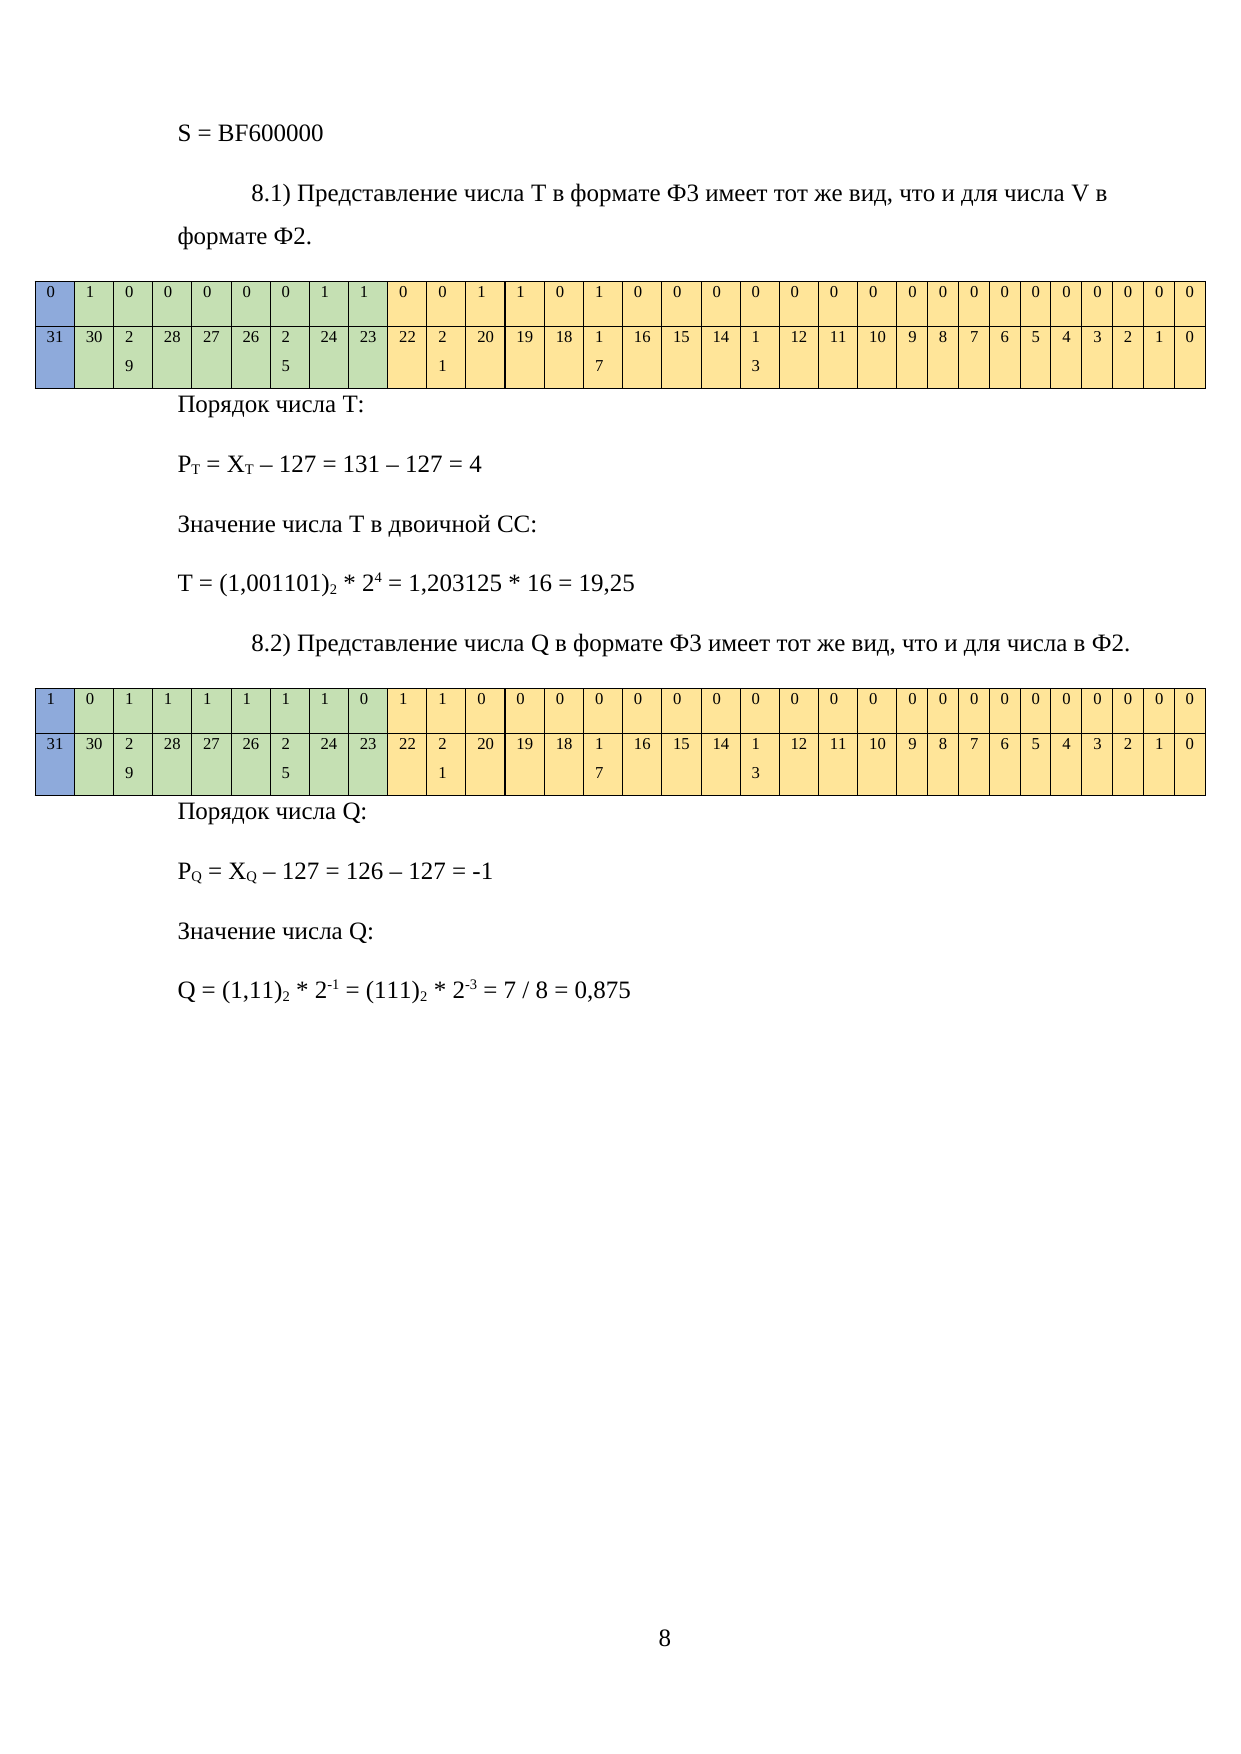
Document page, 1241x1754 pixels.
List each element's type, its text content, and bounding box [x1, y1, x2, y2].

table_header 0 [1021, 689, 1050, 733]
table_header 0 [545, 282, 583, 326]
table_header 1 [271, 689, 309, 733]
table_cell 4 [1051, 734, 1081, 795]
table_header 1 [114, 689, 152, 733]
table_cell 6 [990, 327, 1020, 388]
table_cell 29 [114, 734, 152, 795]
table_header 0 [702, 282, 740, 326]
table_cell 7 [959, 734, 989, 795]
table_header 0 [1175, 282, 1205, 326]
table_header 0 [506, 689, 544, 733]
table_cell 8 [928, 734, 958, 795]
text T = (1,001101)2 * 24 = 1,203125 * 16 = 19,25 [177, 568, 1152, 597]
table_header 0 [959, 282, 989, 326]
text Значение числа T в двоичной СС: [177, 509, 1152, 537]
table_cell 10 [858, 734, 896, 795]
table_header 1 [506, 282, 544, 326]
table_cell 17 [584, 734, 622, 795]
table_cell 16 [623, 327, 661, 388]
table_cell 0 [1175, 734, 1205, 795]
table_header 0 [1021, 282, 1050, 326]
text 8.2) Представление числа Q в формате Ф3 имеет тот же вид, что и для числа в Ф2. [177, 628, 1152, 657]
table_header 1 [466, 282, 504, 326]
table_header 0 [153, 282, 191, 326]
table_header 0 [1113, 282, 1143, 326]
table_cell 13 [741, 327, 779, 388]
text Порядок числа Q: [177, 796, 1152, 825]
table_cell 2 [1113, 734, 1143, 795]
table_cell 25 [271, 327, 309, 388]
table_header 0 [1144, 282, 1174, 326]
table_cell 18 [545, 734, 583, 795]
table_header 0 [819, 689, 857, 733]
table_header 0 [819, 282, 857, 326]
table_header 0 [75, 689, 113, 733]
table_header 0 [990, 282, 1020, 326]
table_header 0 [928, 282, 958, 326]
table_header 1 [388, 689, 426, 733]
table_cell 3 [1082, 734, 1112, 795]
table_cell 20 [466, 734, 504, 795]
table_cell 31 [36, 734, 74, 795]
table_header 0 [928, 689, 958, 733]
table_header 1 [427, 689, 465, 733]
table_header 0 [741, 282, 779, 326]
table_header 1 [36, 689, 74, 733]
table_header 0 [623, 282, 661, 326]
table_header 0 [990, 689, 1020, 733]
table_header 0 [623, 689, 661, 733]
table_header 0 [427, 282, 465, 326]
table_header 1 [232, 689, 270, 733]
table_header 0 [584, 689, 622, 733]
table_cell 24 [310, 327, 348, 388]
table_header 1 [310, 689, 348, 733]
table_header 0 [232, 282, 270, 326]
table_cell 5 [1021, 734, 1050, 795]
table_header 0 [114, 282, 152, 326]
table_header 0 [780, 282, 818, 326]
table_cell 6 [990, 734, 1020, 795]
table_header 0 [36, 282, 74, 326]
table_cell 28 [153, 734, 191, 795]
table_header 0 [662, 689, 701, 733]
table_header 0 [897, 282, 927, 326]
table_header 0 [1051, 282, 1081, 326]
table_cell 11 [819, 327, 857, 388]
text PQ = XQ – 127 = 126 – 127 = -1 [177, 856, 1152, 885]
table_header 0 [349, 689, 387, 733]
table_cell 15 [662, 327, 701, 388]
table_cell 24 [310, 734, 348, 795]
text Значение числа Q: [177, 916, 1152, 944]
table_cell 17 [584, 327, 622, 388]
table_cell 4 [1051, 327, 1081, 388]
table_cell 1 [1144, 734, 1174, 795]
table_cell 28 [153, 327, 191, 388]
table_cell 8 [928, 327, 958, 388]
table_header 0 [545, 689, 583, 733]
text PT = XT – 127 = 131 – 127 = 4 [177, 449, 1152, 478]
table_cell 31 [36, 327, 74, 388]
table_cell 10 [858, 327, 896, 388]
table_cell 7 [959, 327, 989, 388]
table_cell 1 [1144, 327, 1174, 388]
table_cell 18 [545, 327, 583, 388]
table_header 0 [897, 689, 927, 733]
table_cell 21 [427, 327, 465, 388]
table_cell 9 [897, 734, 927, 795]
table_cell 3 [1082, 327, 1112, 388]
table_cell 12 [780, 734, 818, 795]
table_header 0 [662, 282, 701, 326]
table_cell 30 [75, 327, 113, 388]
table_header 0 [1082, 689, 1112, 733]
table_header 1 [192, 689, 231, 733]
table_header 0 [1113, 689, 1143, 733]
table_header 0 [1175, 689, 1205, 733]
table_header 1 [310, 282, 348, 326]
table_cell 25 [271, 734, 309, 795]
table_cell 19 [506, 734, 544, 795]
table_header 1 [75, 282, 113, 326]
table_cell 26 [232, 327, 270, 388]
table_cell 12 [780, 327, 818, 388]
text S = BF600000 [177, 118, 1152, 147]
table_cell 11 [819, 734, 857, 795]
table_cell 23 [349, 734, 387, 795]
table_header 0 [1082, 282, 1112, 326]
text Q = (1,11)2 * 2-1 = (111)2 * 2-3 = 7 / 8 = 0,875 [177, 976, 1152, 1004]
table_header 0 [192, 282, 231, 326]
table_cell 30 [75, 734, 113, 795]
table_header 0 [741, 689, 779, 733]
table_header 1 [349, 282, 387, 326]
table_cell 22 [388, 327, 426, 388]
table_cell 2 [1113, 327, 1143, 388]
table_header 0 [271, 282, 309, 326]
table_header 0 [466, 689, 504, 733]
table_cell 16 [623, 734, 661, 795]
table_cell 20 [466, 327, 504, 388]
text Порядок числа T: [177, 389, 1152, 418]
table_cell 27 [192, 327, 231, 388]
table_cell 19 [506, 327, 544, 388]
table_header 1 [584, 282, 622, 326]
table_header 0 [388, 282, 426, 326]
table_header 0 [858, 282, 896, 326]
text 8.1) Представление числа T в формате Ф3 имеет тот же вид, что и для числа V в формате Ф2. [177, 178, 1152, 250]
table_cell 22 [388, 734, 426, 795]
table_header 0 [1144, 689, 1174, 733]
table_cell 23 [349, 327, 387, 388]
table_header 0 [702, 689, 740, 733]
table_cell 14 [702, 327, 740, 388]
table_cell 15 [662, 734, 701, 795]
table_cell 9 [897, 327, 927, 388]
table_header 0 [959, 689, 989, 733]
table_cell 0 [1175, 327, 1205, 388]
table_header 0 [780, 689, 818, 733]
table_header 0 [1051, 689, 1081, 733]
table_cell 29 [114, 327, 152, 388]
table_cell 5 [1021, 327, 1050, 388]
table_cell 27 [192, 734, 231, 795]
table_cell 26 [232, 734, 270, 795]
table_cell 13 [741, 734, 779, 795]
table_cell 21 [427, 734, 465, 795]
table_cell 14 [702, 734, 740, 795]
table_header 1 [153, 689, 191, 733]
table_header 0 [858, 689, 896, 733]
